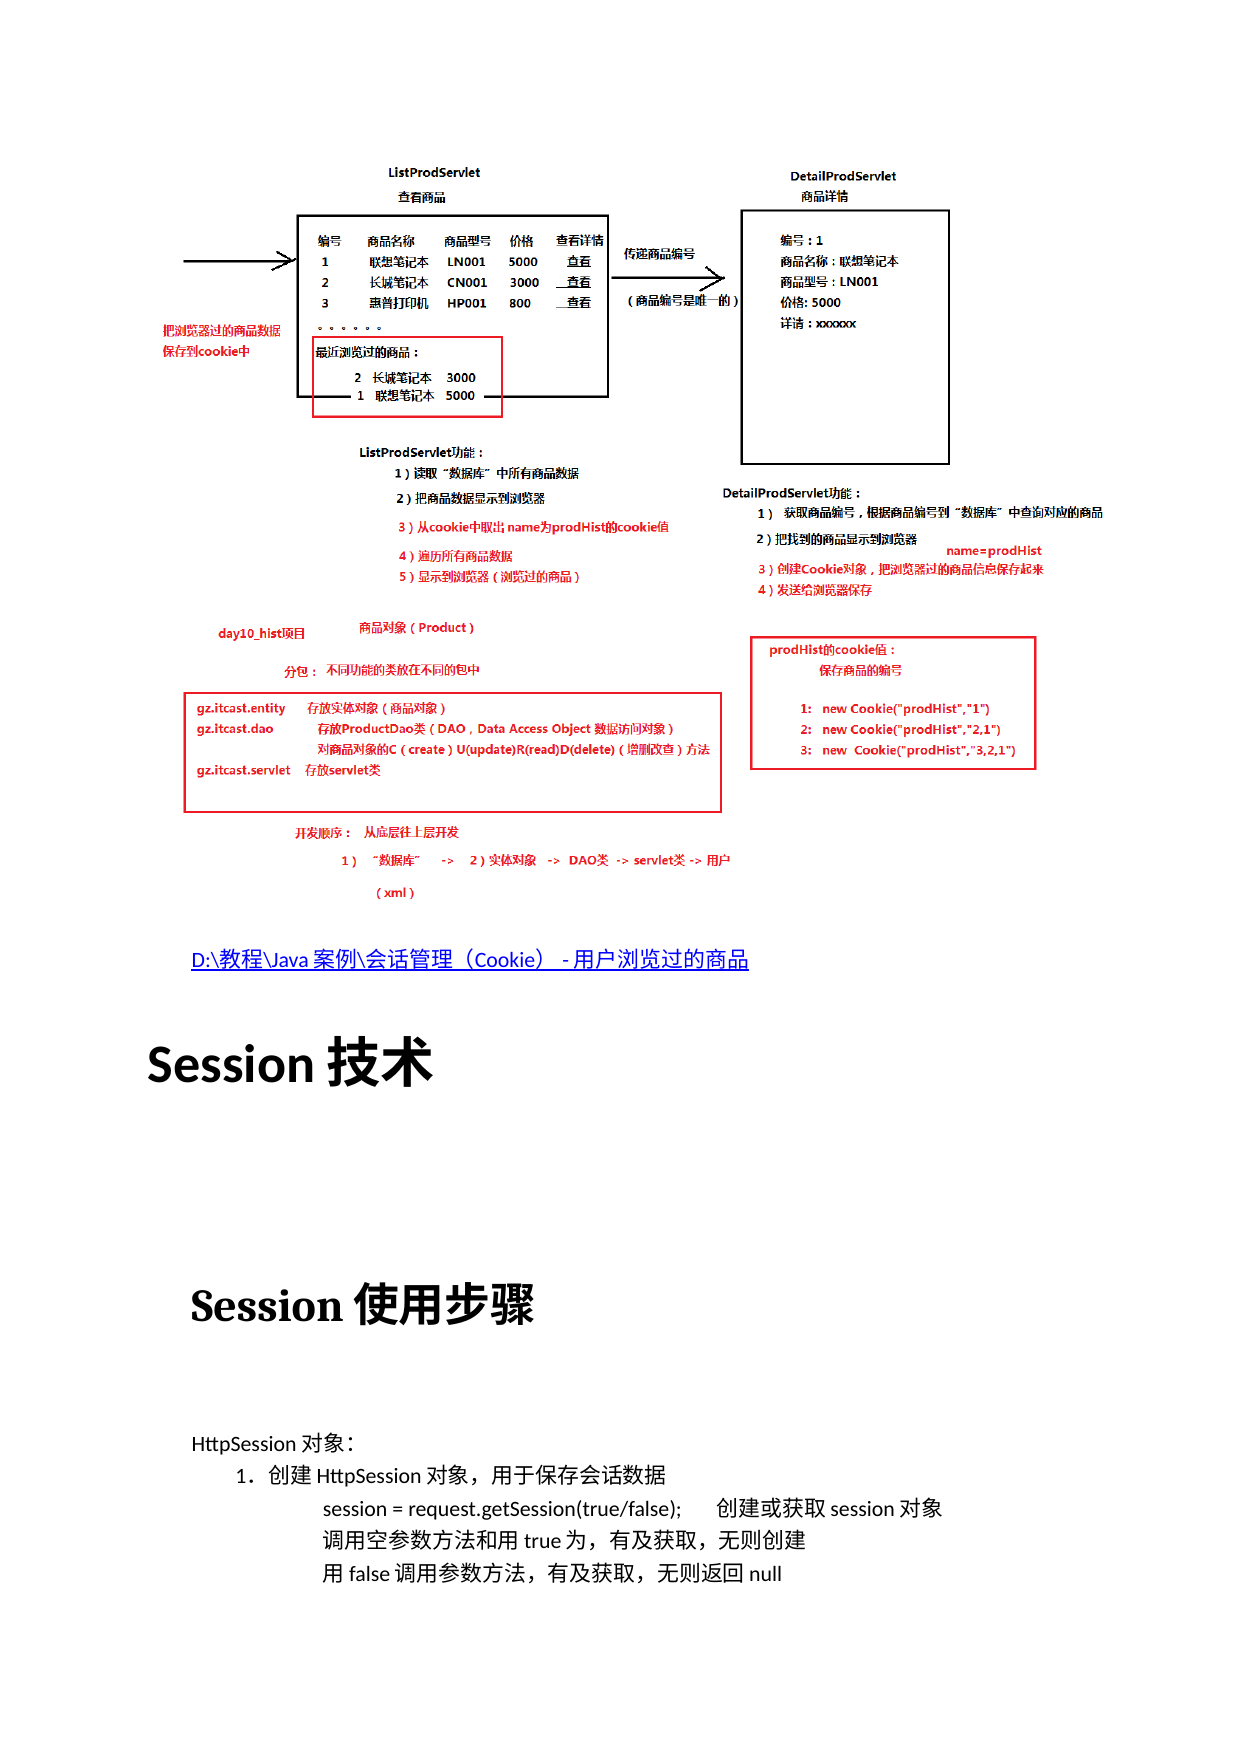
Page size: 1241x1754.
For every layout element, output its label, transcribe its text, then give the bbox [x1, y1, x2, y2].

text HttpSession对象： [148, 1425, 1152, 1458]
picture [147, 162, 1152, 927]
subtitle Session技术 [148, 1010, 1152, 1107]
text session = request.getSession(true/false); 创建或获取session对象 [323, 1490, 1152, 1523]
subtitle Session使用步骤 [148, 1252, 1152, 1350]
text 调用空参数方法和用true为，有及获取，无则创建 [323, 1523, 1152, 1555]
text 1．创建HttpSession对象，用于保存会话数据 [191, 1458, 1152, 1490]
text 用false调用参数方法，有及获取，无则返回null [323, 1555, 1152, 1588]
text D:\教程\Java案例\会话管理（Cookie） - 用户浏览过的商品 [148, 942, 1152, 974]
